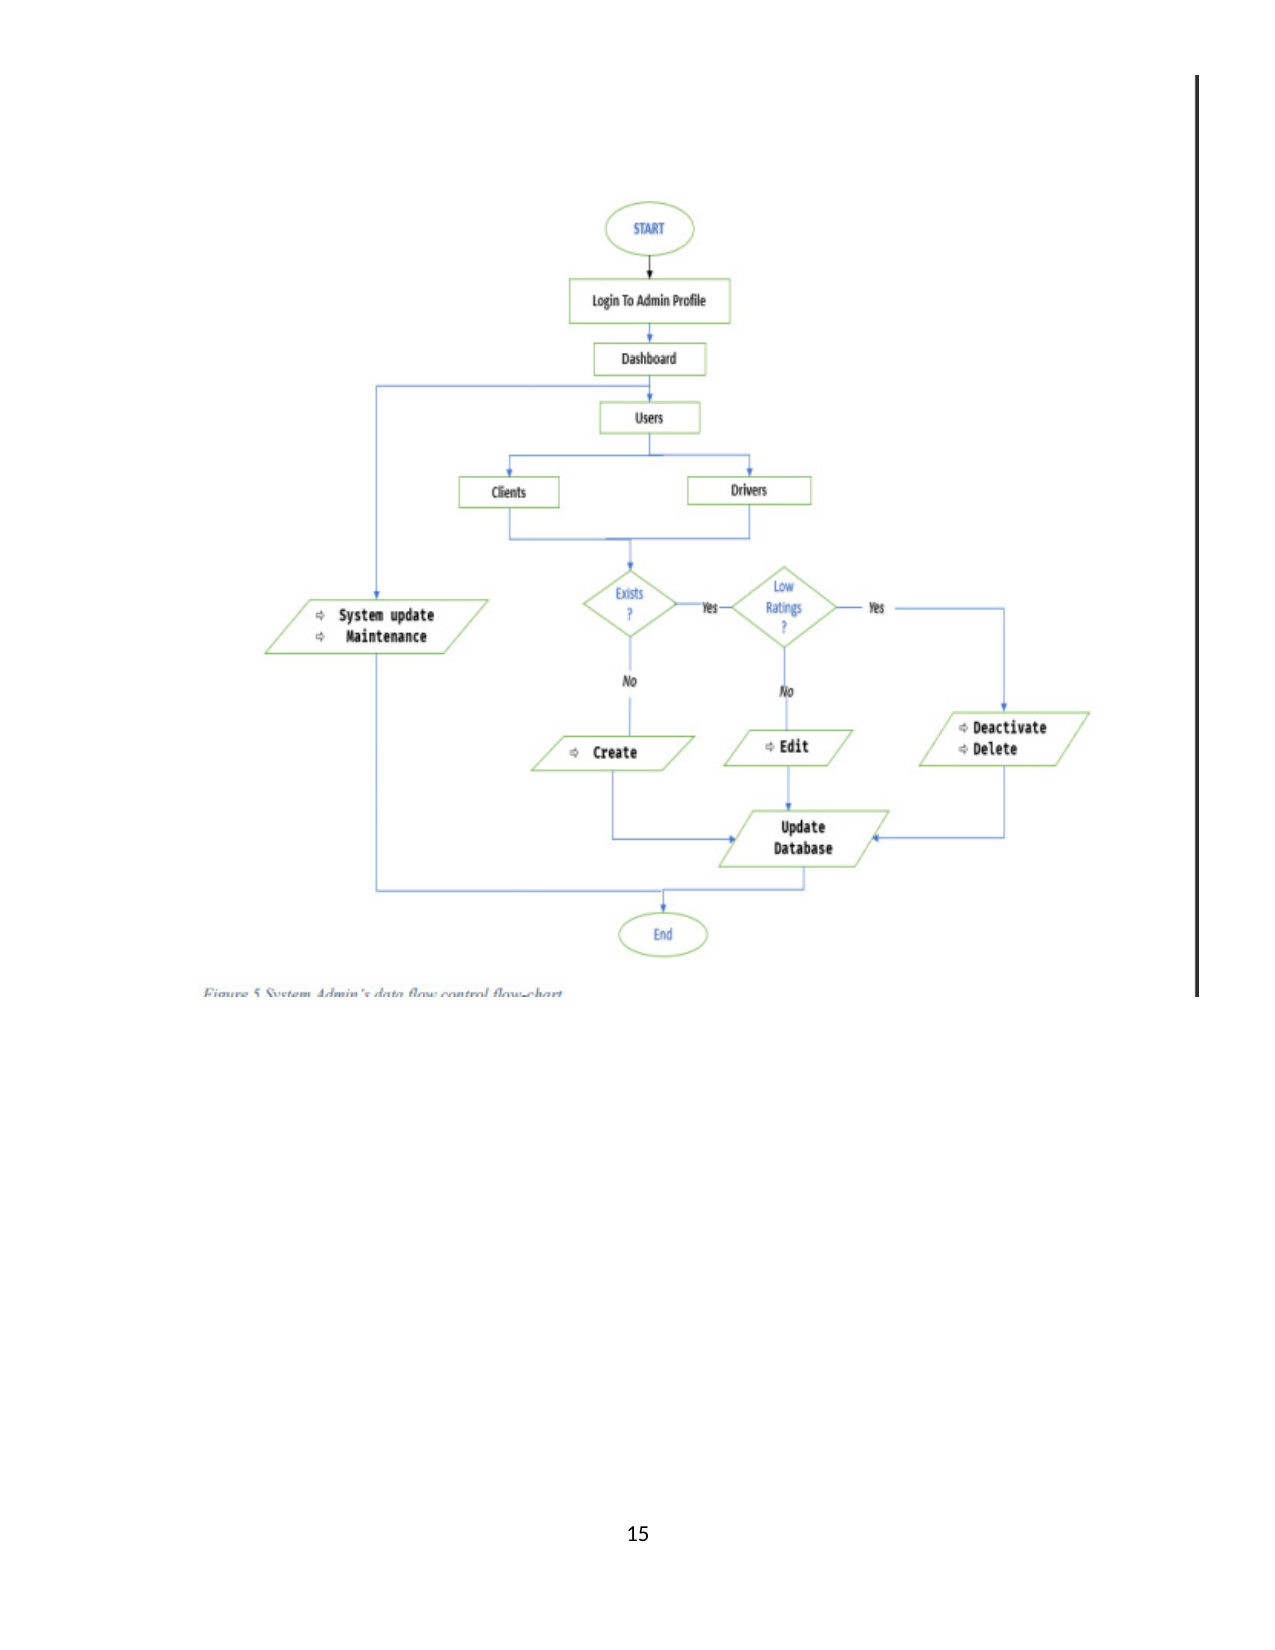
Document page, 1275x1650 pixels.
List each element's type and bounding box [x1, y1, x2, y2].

picture [75, 75, 1199, 997]
